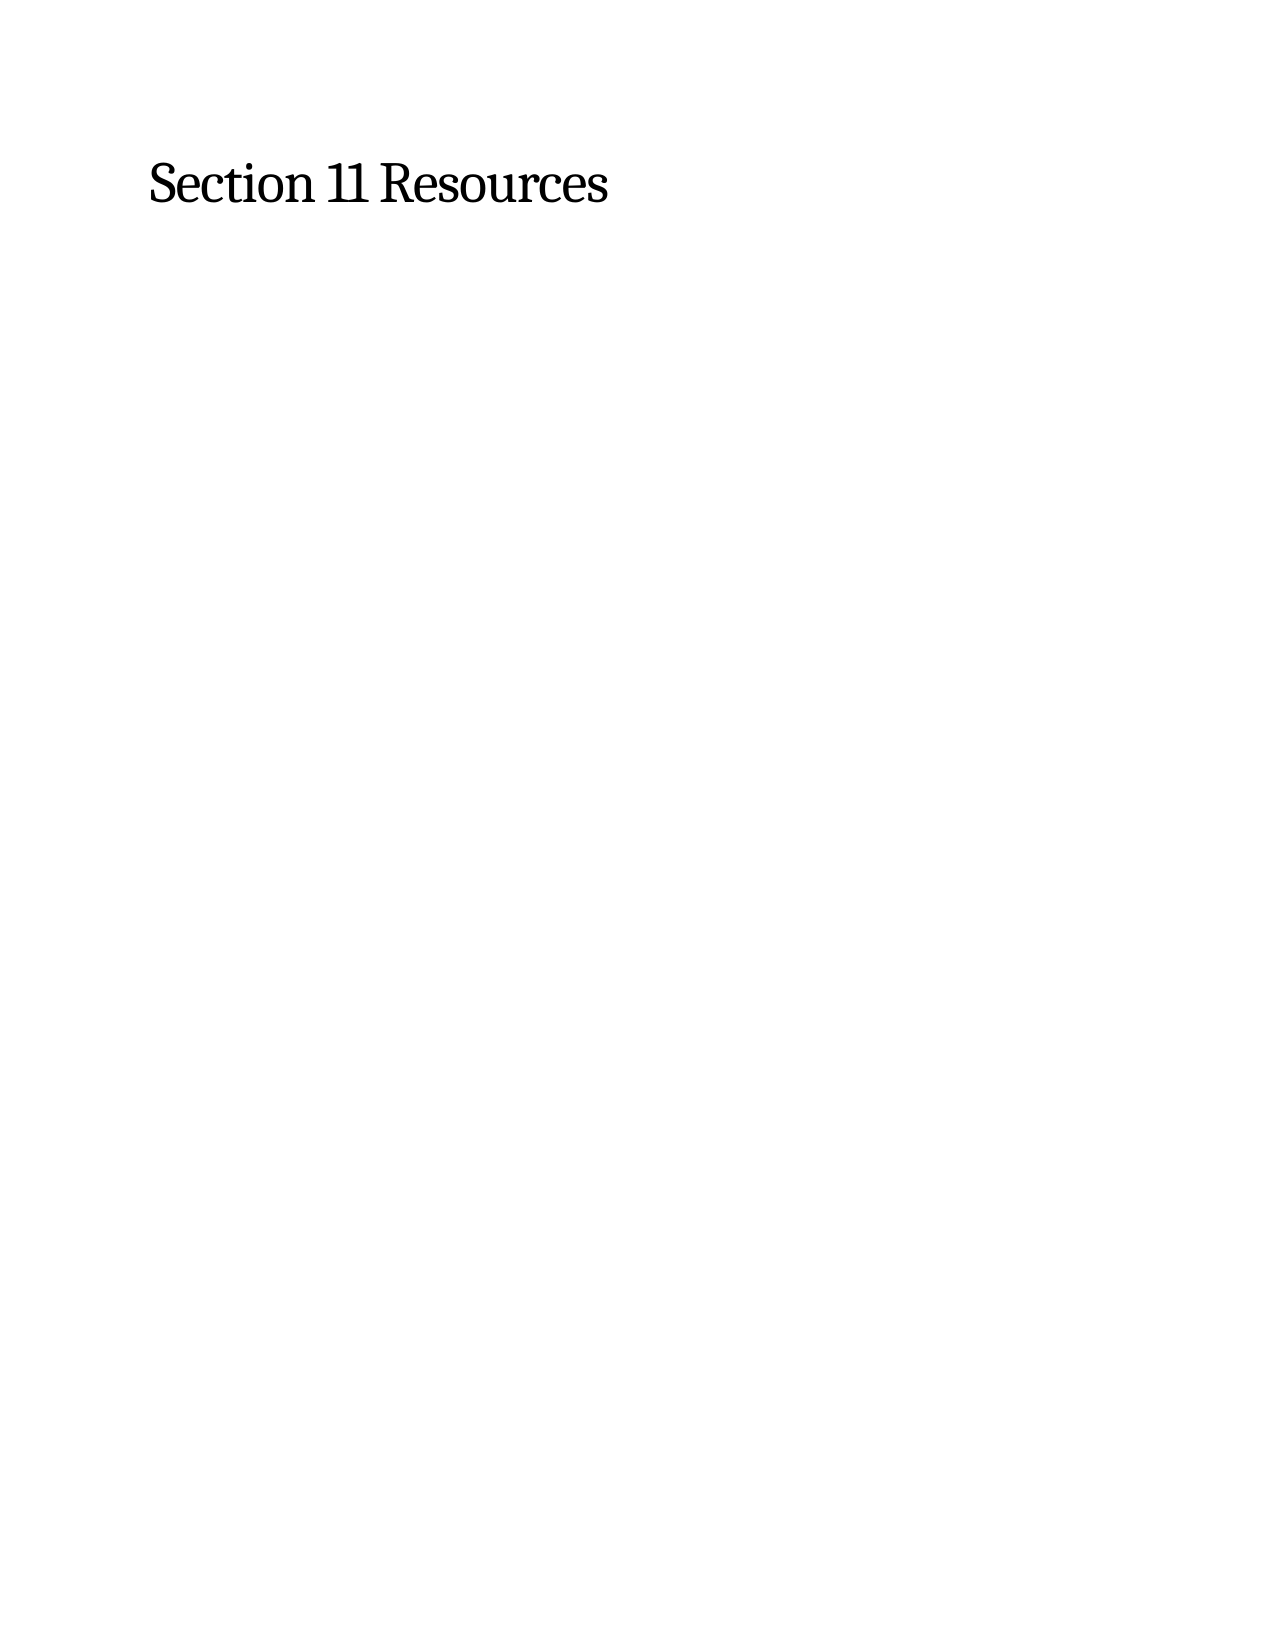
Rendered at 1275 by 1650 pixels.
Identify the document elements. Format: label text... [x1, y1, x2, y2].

title Section 11 Resources [150, 150, 1125, 217]
